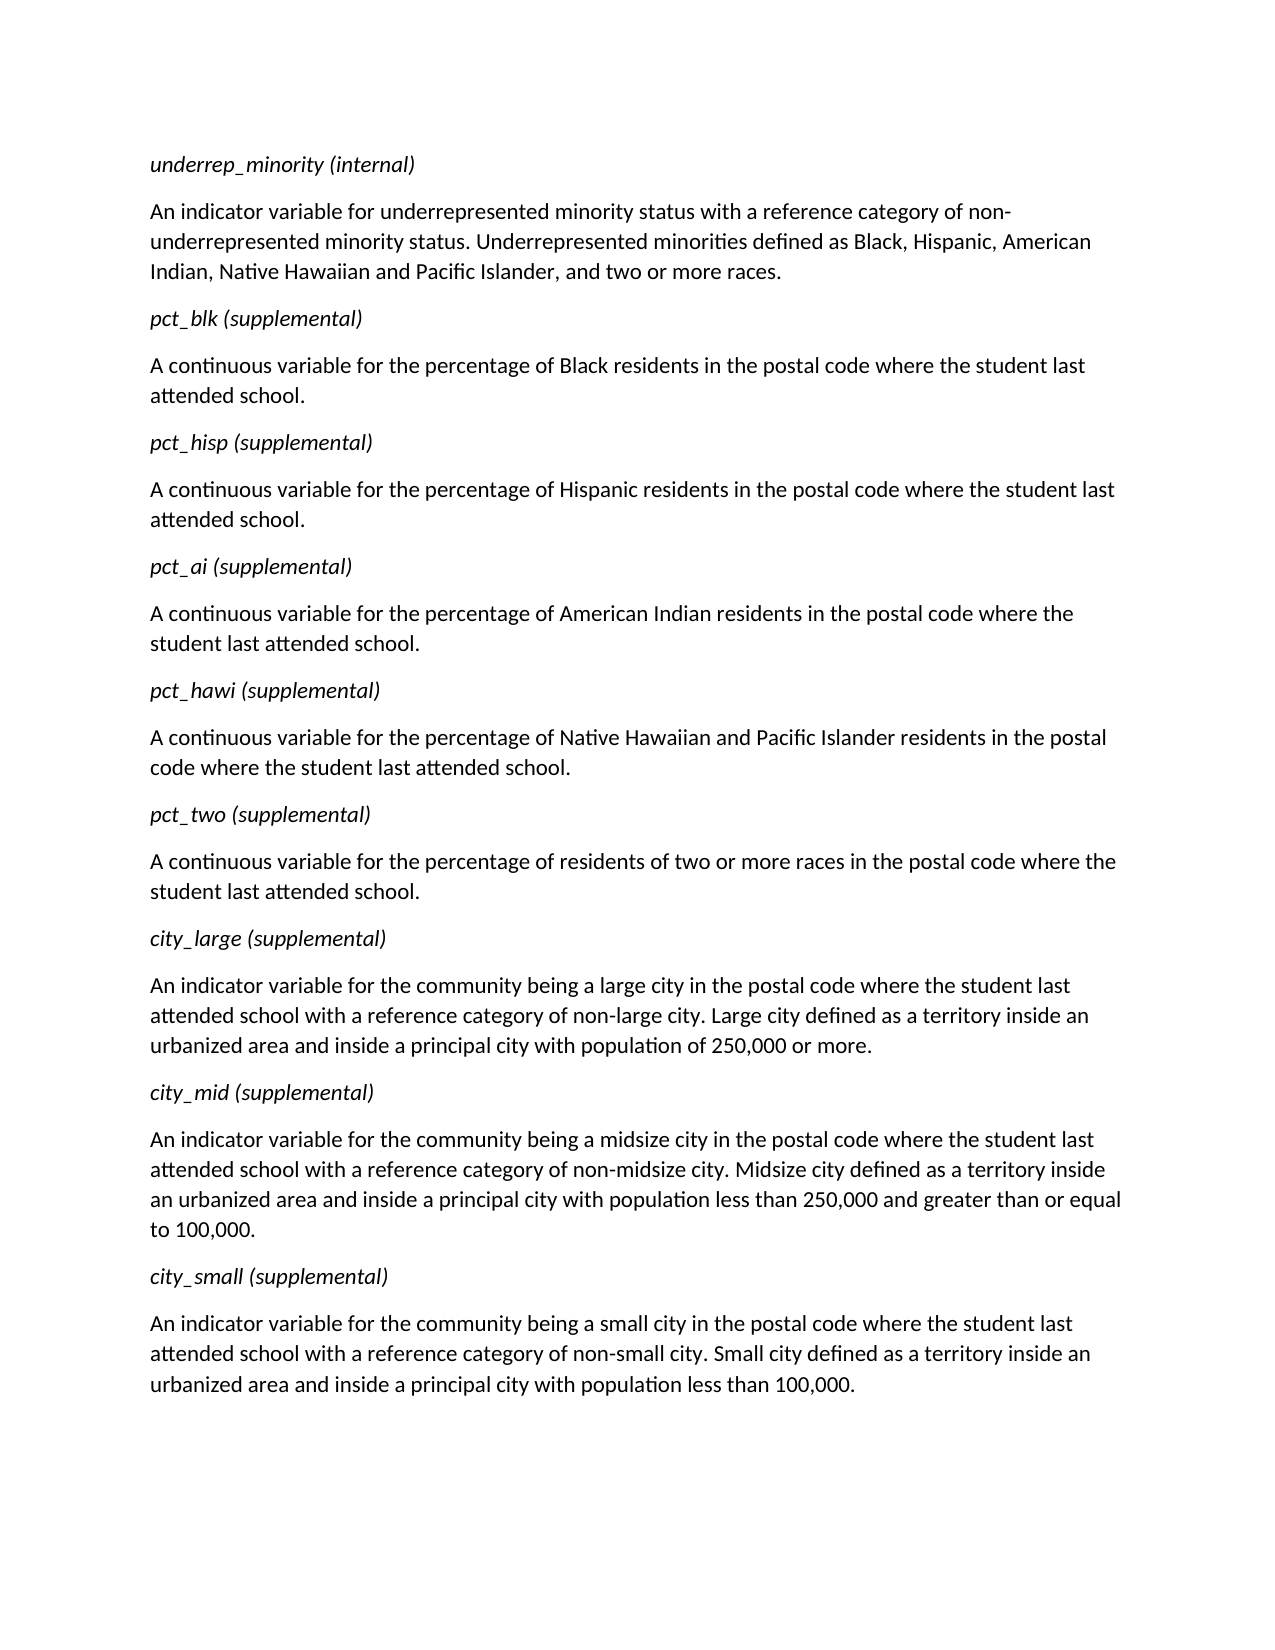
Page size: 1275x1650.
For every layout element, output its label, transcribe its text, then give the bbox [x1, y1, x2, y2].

text pct_hisp (supplemental) [150, 428, 1125, 456]
text An indicator variable for underrepresented minority status with a reference category of non-underrepresented minority status. Underrepresented minorities defined as Black, Hispanic, American Indian, Native Hawaiian and Pacific Islander, and two or more races. [150, 197, 1125, 285]
text city_mid (supplemental) [150, 1078, 1125, 1106]
text A continuous variable for the percentage of Hispanic residents in the postal code where the student last attended school. [150, 475, 1125, 533]
text pct_blk (supplemental) [150, 304, 1125, 332]
text A continuous variable for the percentage of American Indian residents in the postal code where the student last attended school. [150, 599, 1125, 657]
text An indicator variable for the community being a small city in the postal code where the student last attended school with a reference category of non-small city. Small city defined as a territory inside an urbanized area and inside a principal city with population less than 100,000. [150, 1309, 1125, 1398]
text city_small (supplemental) [150, 1262, 1125, 1291]
text An indicator variable for the community being a large city in the postal code where the student last attended school with a reference category of non-large city. Large city defined as a territory inside an urbanized area and inside a principal city with population of 250,000 or more. [150, 971, 1125, 1059]
text pct_two (supplemental) [150, 800, 1125, 828]
text pct_hawi (supplemental) [150, 676, 1125, 704]
text An indicator variable for the community being a midsize city in the postal code where the student last attended school with a reference category of non-midsize city. Midsize city defined as a territory inside an urbanized area and inside a principal city with population less than 250,000 and greater than or equal to 100,000. [150, 1125, 1125, 1244]
text city_large (supplemental) [150, 924, 1125, 952]
text pct_ai (supplemental) [150, 552, 1125, 580]
text A continuous variable for the percentage of Black residents in the postal code where the student last attended school. [150, 351, 1125, 409]
text A continuous variable for the percentage of residents of two or more races in the postal code where the student last attended school. [150, 847, 1125, 905]
text A continuous variable for the percentage of Native Hawaiian and Pacific Islander residents in the postal code where the student last attended school. [150, 723, 1125, 781]
text underrep_minority (internal) [150, 150, 1125, 178]
